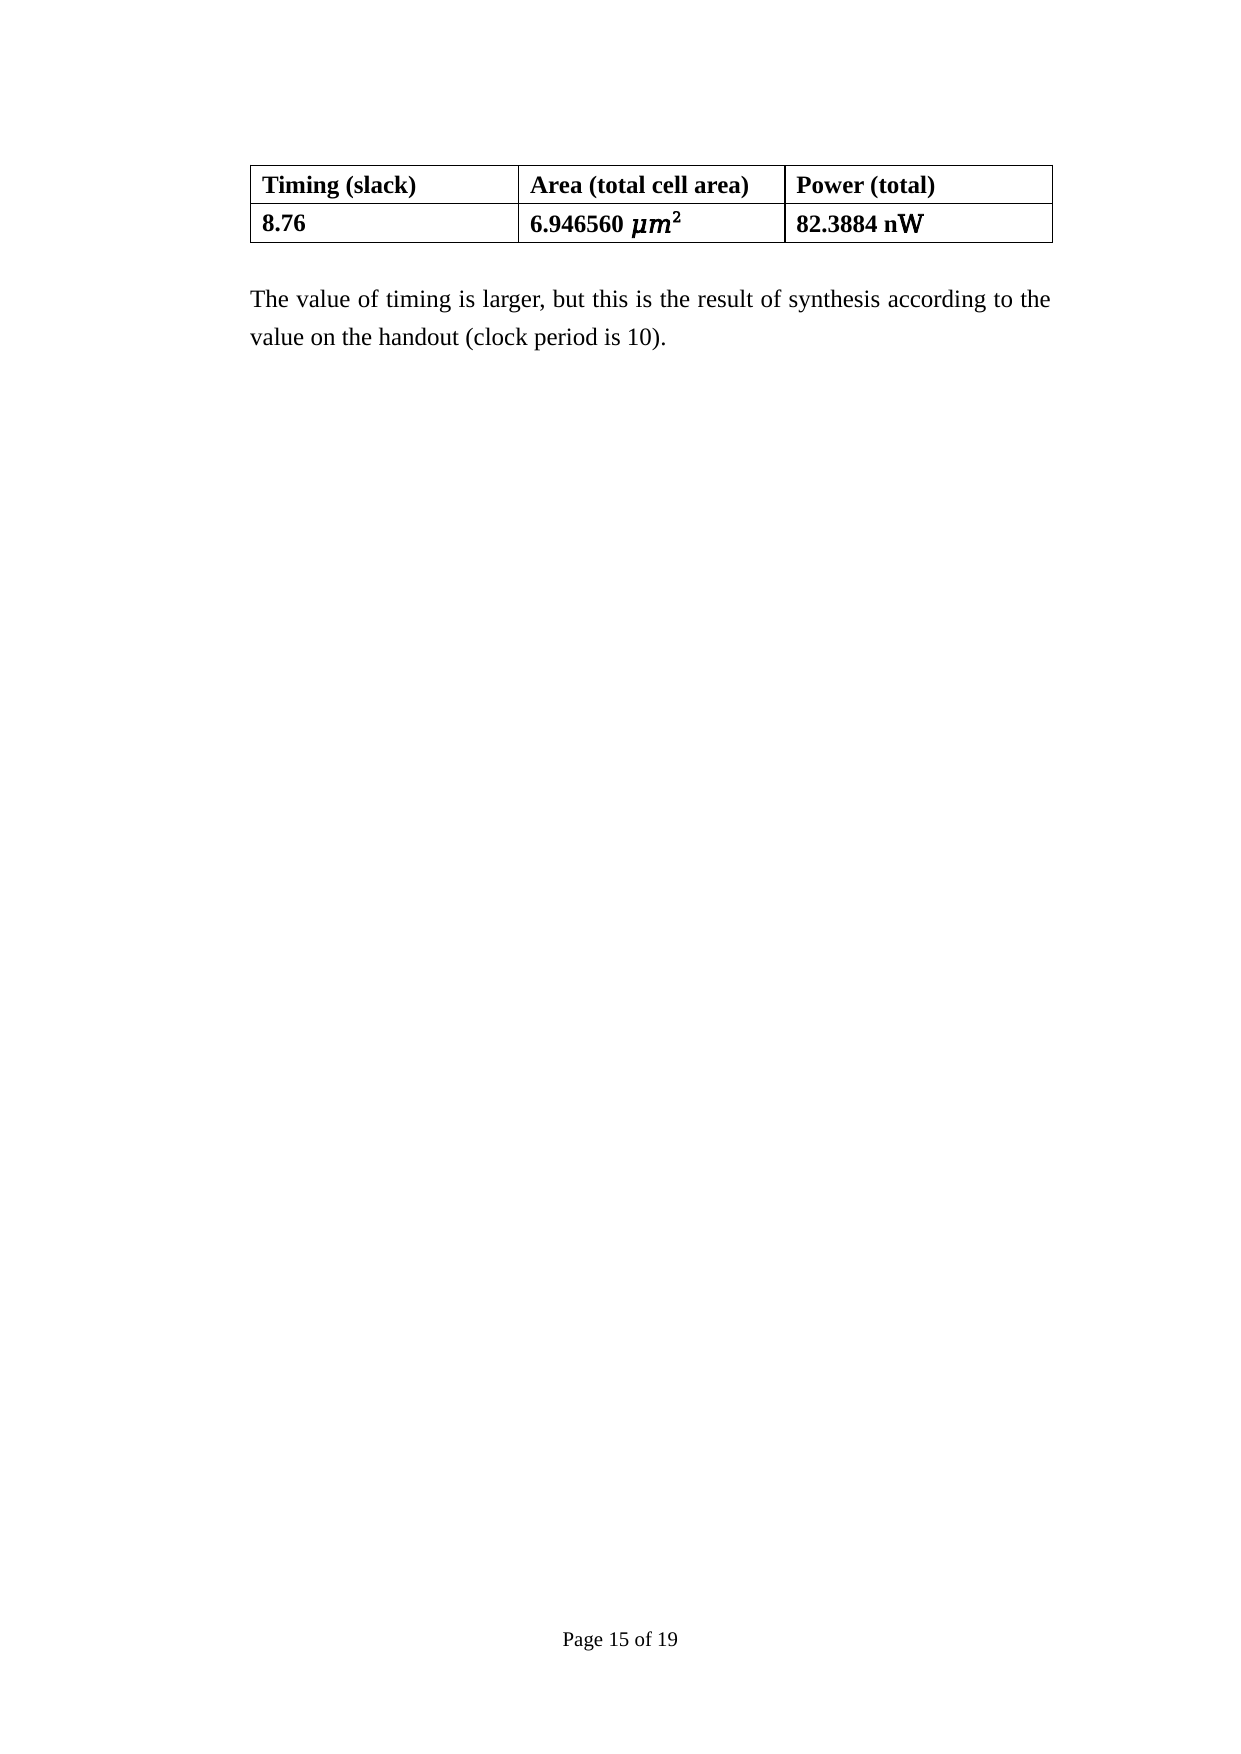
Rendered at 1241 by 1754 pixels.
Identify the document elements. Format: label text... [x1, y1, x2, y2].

table_header Area (total cell area) [519, 166, 784, 203]
table_cell 8.76 [251, 204, 518, 242]
table_cell 6.946560 𝜇𝑚2 [519, 204, 784, 242]
table_header Timing (slack) [251, 166, 518, 203]
text The value of timing is larger, but this is the result of synthesis according to the value on the handout (clock period is 10). [250, 280, 1053, 355]
table_header Power (total) [786, 166, 1052, 203]
table_cell 82.3884 nW [786, 204, 1052, 242]
